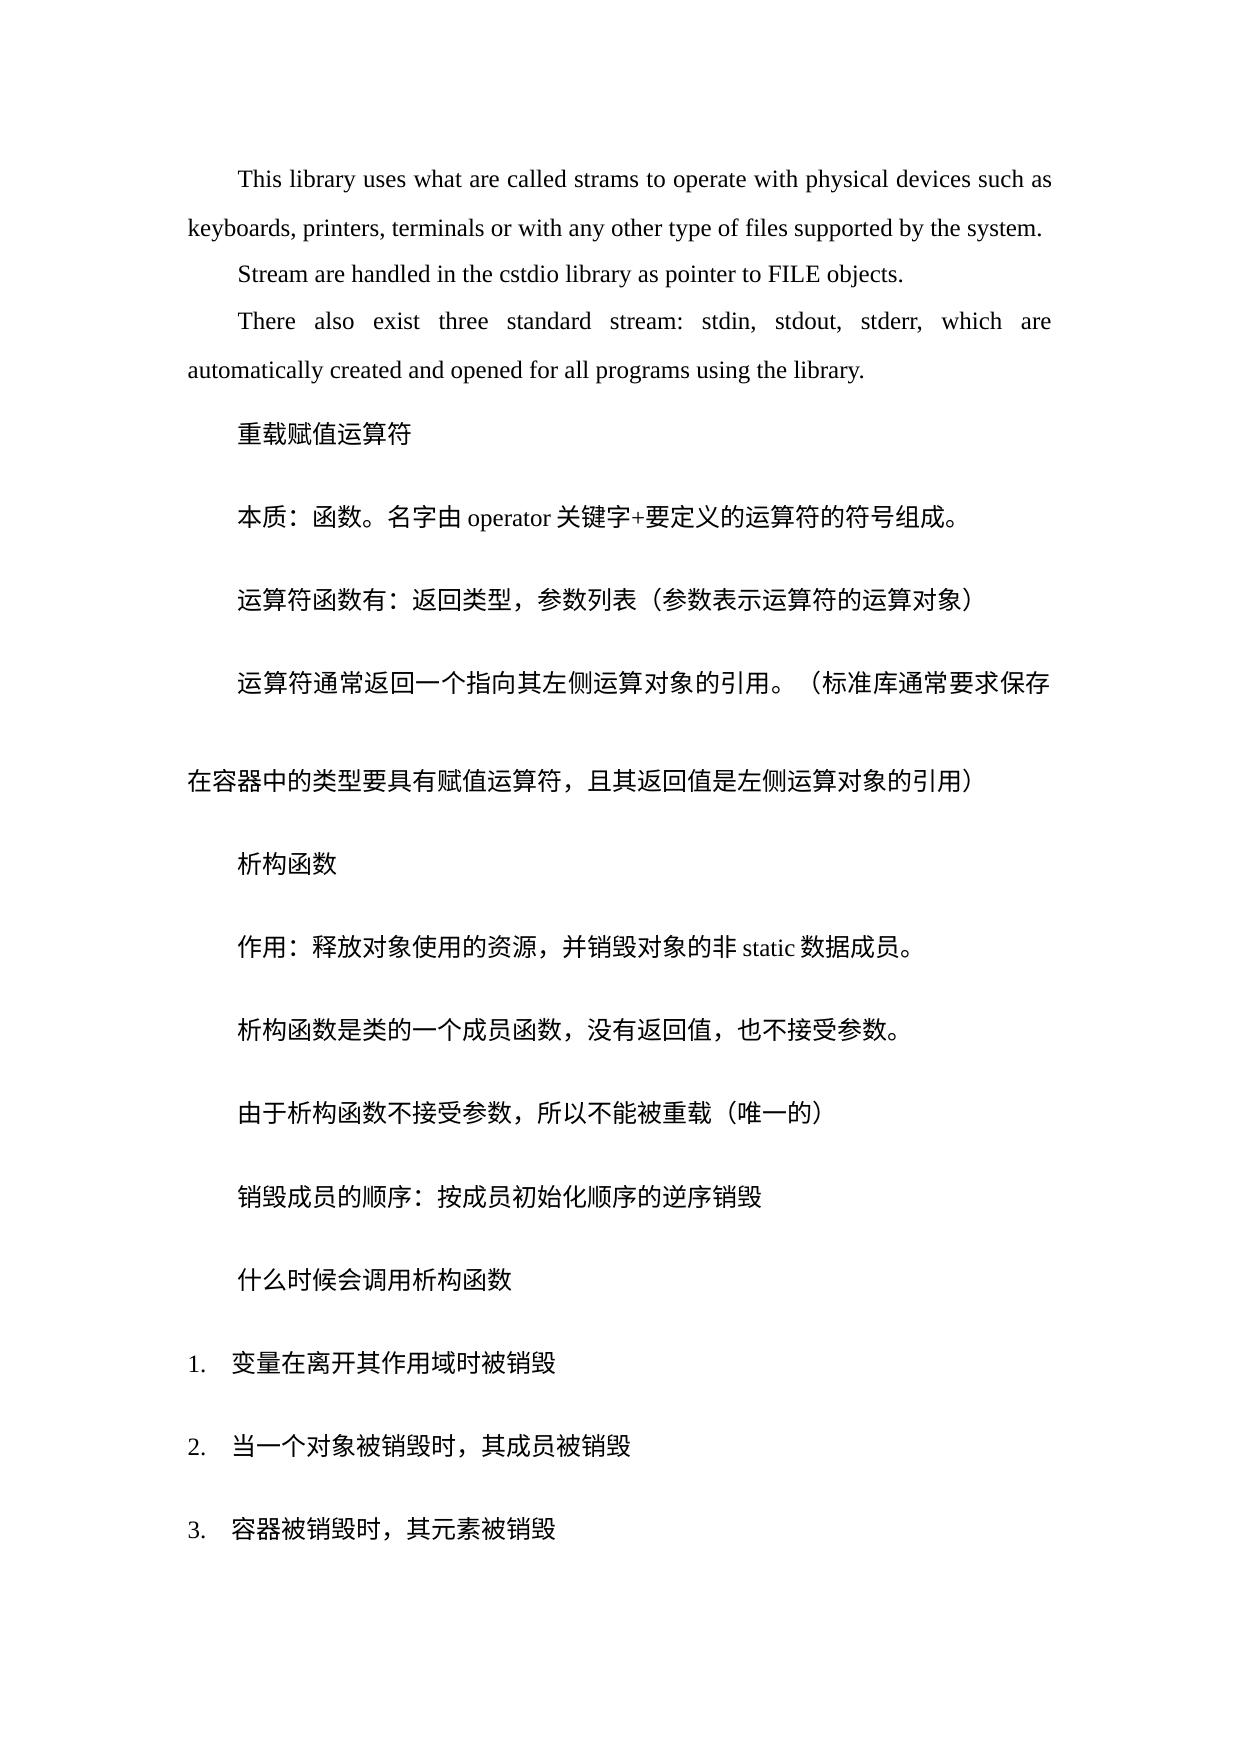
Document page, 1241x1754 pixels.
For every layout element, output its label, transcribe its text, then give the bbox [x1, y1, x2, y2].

text 析构函数 [187, 830, 1053, 895]
text 运算符通常返回一个指向其左侧运算对象的引用。（标准库通常要求保存在容器中的类型要具有赋值运算符，且其返回值是左侧运算对象的引用） [187, 649, 1053, 812]
list 变量在离开其作用域时被销毁 [187, 1329, 1053, 1394]
text Stream are handled in the cstdio library as pointer to FILE objects. [187, 258, 1053, 290]
list 容器被销毁时，其元素被销毁 [187, 1495, 1053, 1560]
text 运算符函数有：返回类型，参数列表（参数表示运算符的运算对象） [187, 566, 1053, 631]
text 作用：释放对象使用的资源，并销毁对象的非static数据成员。 [187, 913, 1053, 978]
text 由于析构函数不接受参数，所以不能被重载（唯一的） [187, 1079, 1053, 1144]
text This library uses what are called strams to operate with physical devices such as keyboards, printers, terminals or with any other type of files supported by the system. [187, 162, 1053, 243]
list 当一个对象被销毁时，其成员被销毁 [187, 1412, 1053, 1477]
text 重载赋值运算符 [187, 400, 1053, 465]
text 销毁成员的顺序：按成员初始化顺序的逆序销毁 [187, 1163, 1053, 1228]
text 本质：函数。名字由operator关键字+要定义的运算符的符号组成。 [187, 483, 1053, 548]
text There also exist three standard stream: stdin, stdout, stderr, which are automatically created and opened for all programs using the library. [187, 304, 1053, 386]
text 析构函数是类的一个成员函数，没有返回值，也不接受参数。 [187, 996, 1053, 1061]
text 什么时候会调用析构函数 [187, 1246, 1053, 1311]
